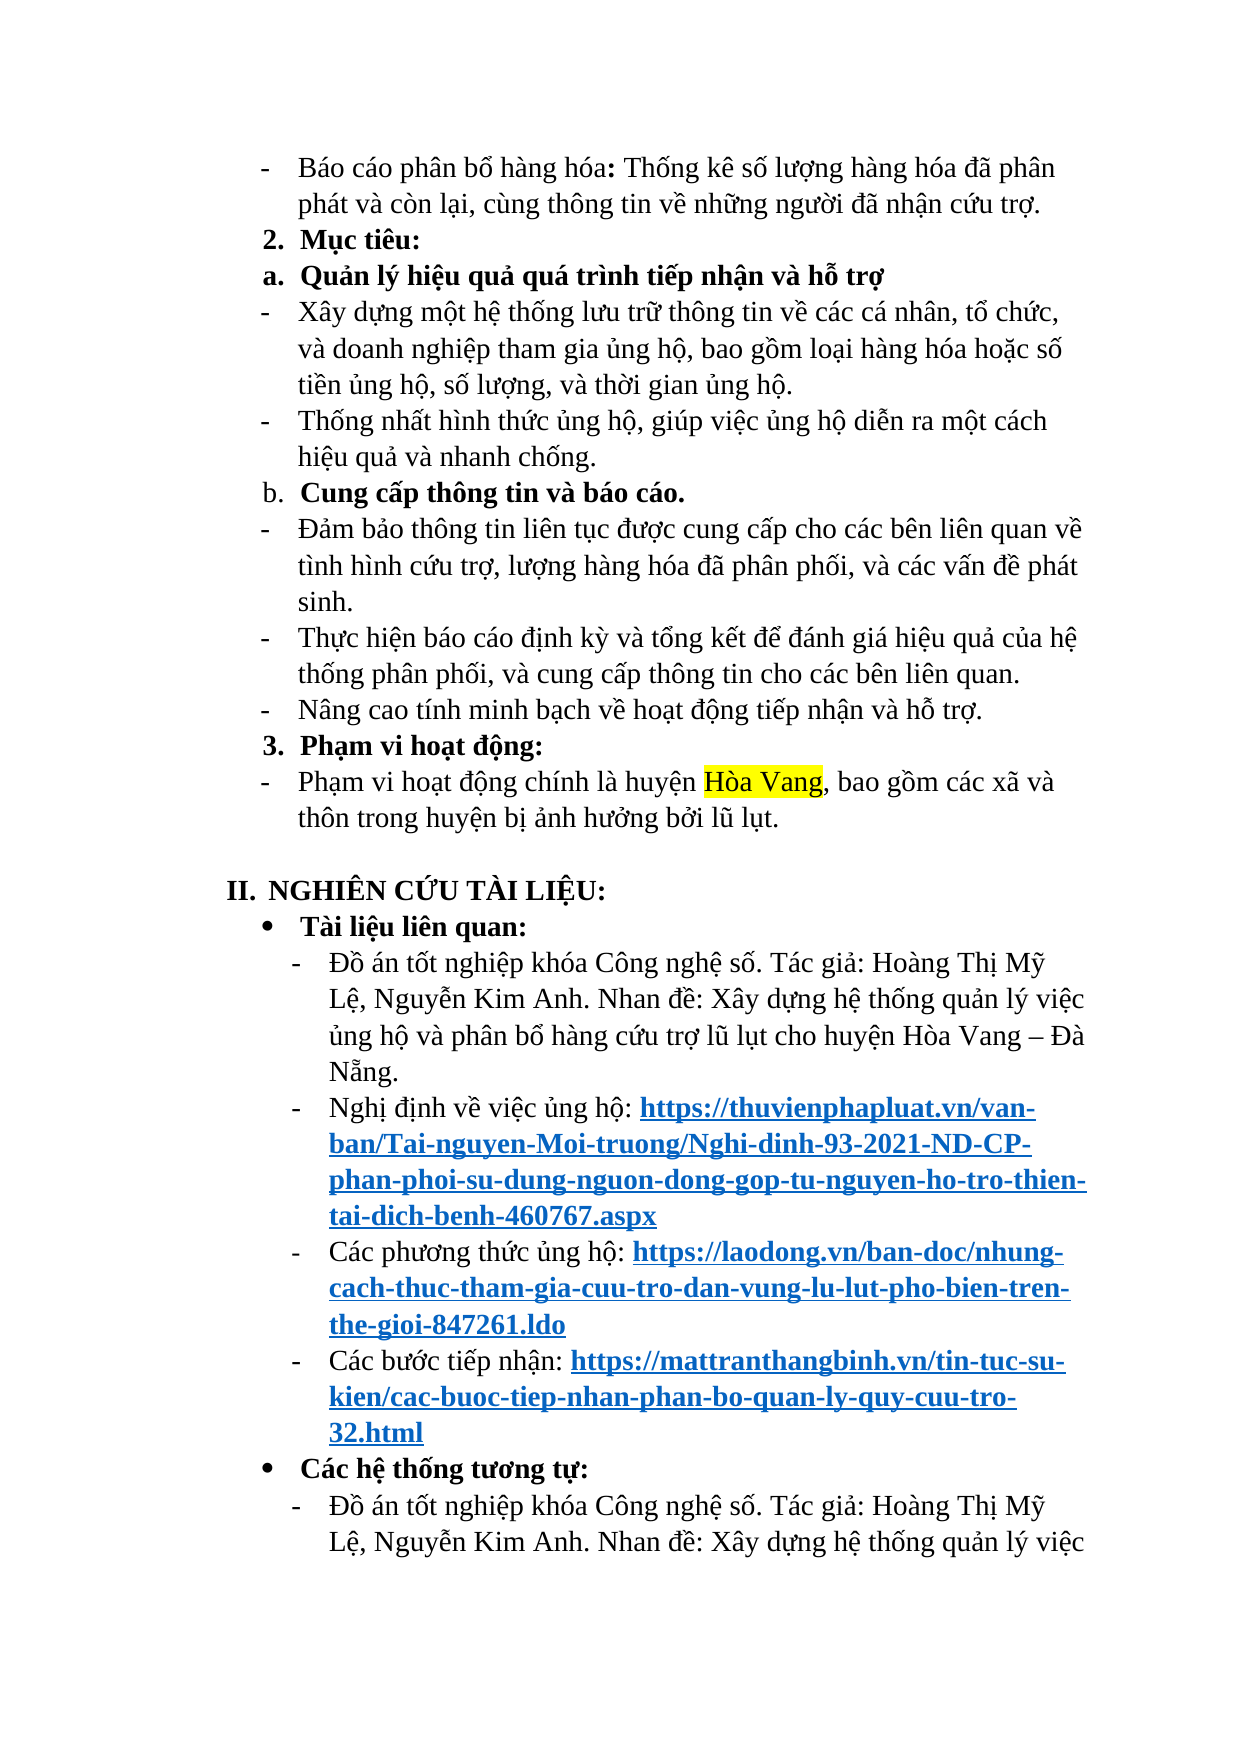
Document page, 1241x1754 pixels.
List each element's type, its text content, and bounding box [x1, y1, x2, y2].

list Các bước tiếp nhận: https://mattranthangbinh.vn/tin-tuc-su-kien/cac-buoc-tiep-nhan-phan-bo-quan-ly-quy-cuu-tro-32.html [291, 1343, 1090, 1449]
list Thực hiện báo cáo định kỳ và tổng kết để đánh giá hiệu quả của hệ thống phân phối, và cung cấp thông tin cho các bên liên quan. [260, 620, 1090, 689]
list Quản lý hiệu quả quá trình tiếp nhận và hỗ trợ [262, 258, 1090, 292]
list Xây dựng một hệ thống lưu trữ thông tin về các cá nhân, tổ chức, và doanh nghiệp tham gia ủng hộ, bao gồm loại hàng hóa hoặc số tiền ủng hộ, số lượng, và thời gian ủng hộ. [260, 294, 1090, 400]
list Nâng cao tính minh bạch về hoạt động tiếp nhận và hỗ trợ. [260, 692, 1090, 726]
list NGHIÊN CỨU TÀI LIỆU: [226, 873, 1090, 906]
list Tài liệu liên quan: [262, 909, 1090, 943]
list Báo cáo phân bổ hàng hóa: Thống kê số lượng hàng hóa đã phân phát và còn lại, cùng thông tin về những người đã nhận cứu trợ. [260, 150, 1090, 220]
list Các hệ thống tương tự: [262, 1451, 1090, 1485]
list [291, 1488, 1090, 1557]
list Phạm vi hoạt động chính là huyện Hòa Vang, bao gồm các xã và thôn trong huyện bị ảnh hưởng bởi lũ lụt. [260, 764, 1090, 834]
list Phạm vi hoạt động: [262, 728, 1090, 762]
list Cung cấp thông tin và báo cáo. [262, 475, 1090, 509]
list Thống nhất hình thức ủng hộ, giúp việc ủng hộ diễn ra một cách hiệu quả và nhanh chống. [260, 403, 1090, 473]
list Các phương thức ủng hộ: https://laodong.vn/ban-doc/nhung-cach-thuc-tham-gia-cuu-tro-dan-vung-lu-lut-pho-bien-tren-the-gioi-847261.ldo [291, 1234, 1090, 1340]
list Nghị định về việc ủng hộ: https://thuvienphapluat.vn/van-ban/Tai-nguyen-Moi-truong/Nghi-dinh-93-2021-ND-CP-phan-phoi-su-dung-nguon-dong-gop-tu-nguyen-ho-tro-thien-tai-dich-benh-460767.aspx [291, 1090, 1090, 1232]
list Đảm bảo thông tin liên tục được cung cấp cho các bên liên quan về tình hình cứu trợ, lượng hàng hóa đã phân phối, và các vấn đề phát sinh. [260, 511, 1090, 617]
list Mục tiêu: [262, 222, 1090, 256]
